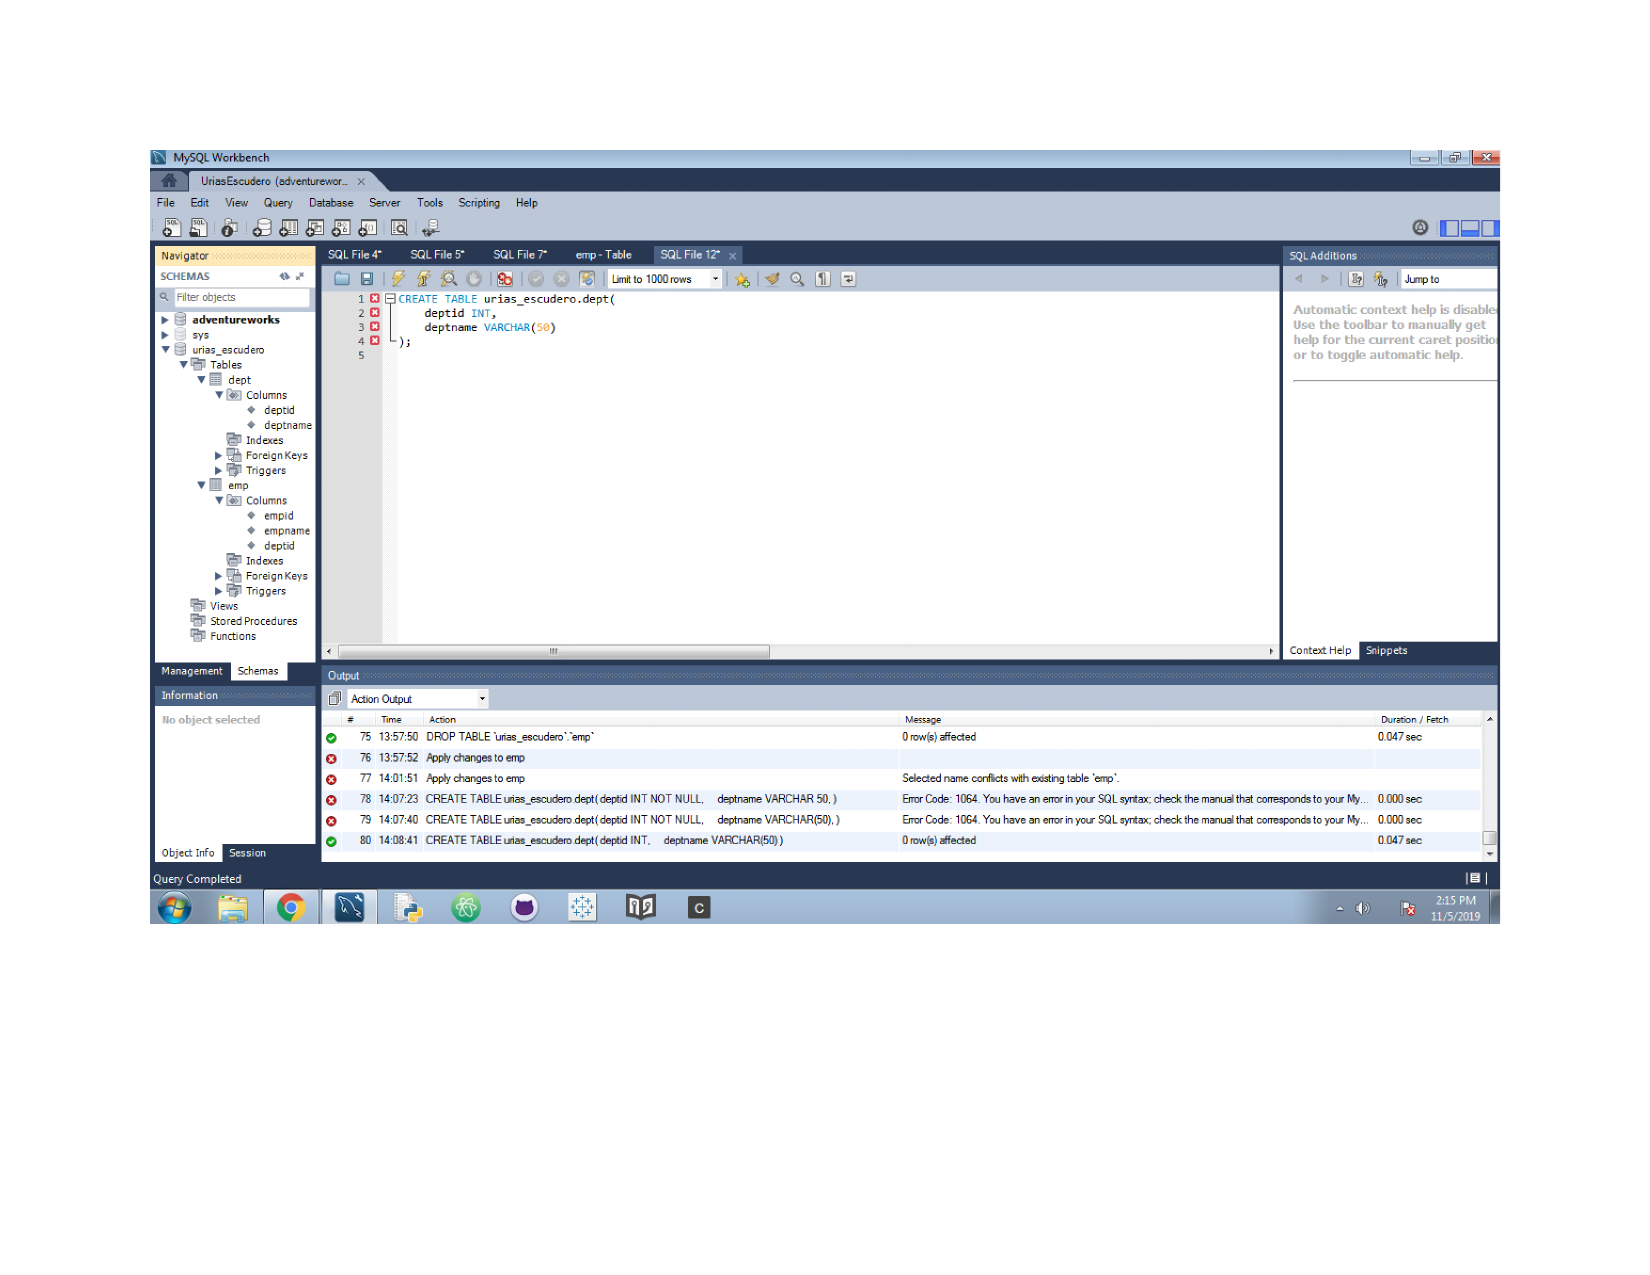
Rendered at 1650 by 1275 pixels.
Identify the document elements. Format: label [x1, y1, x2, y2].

picture [150, 150, 1500, 924]
